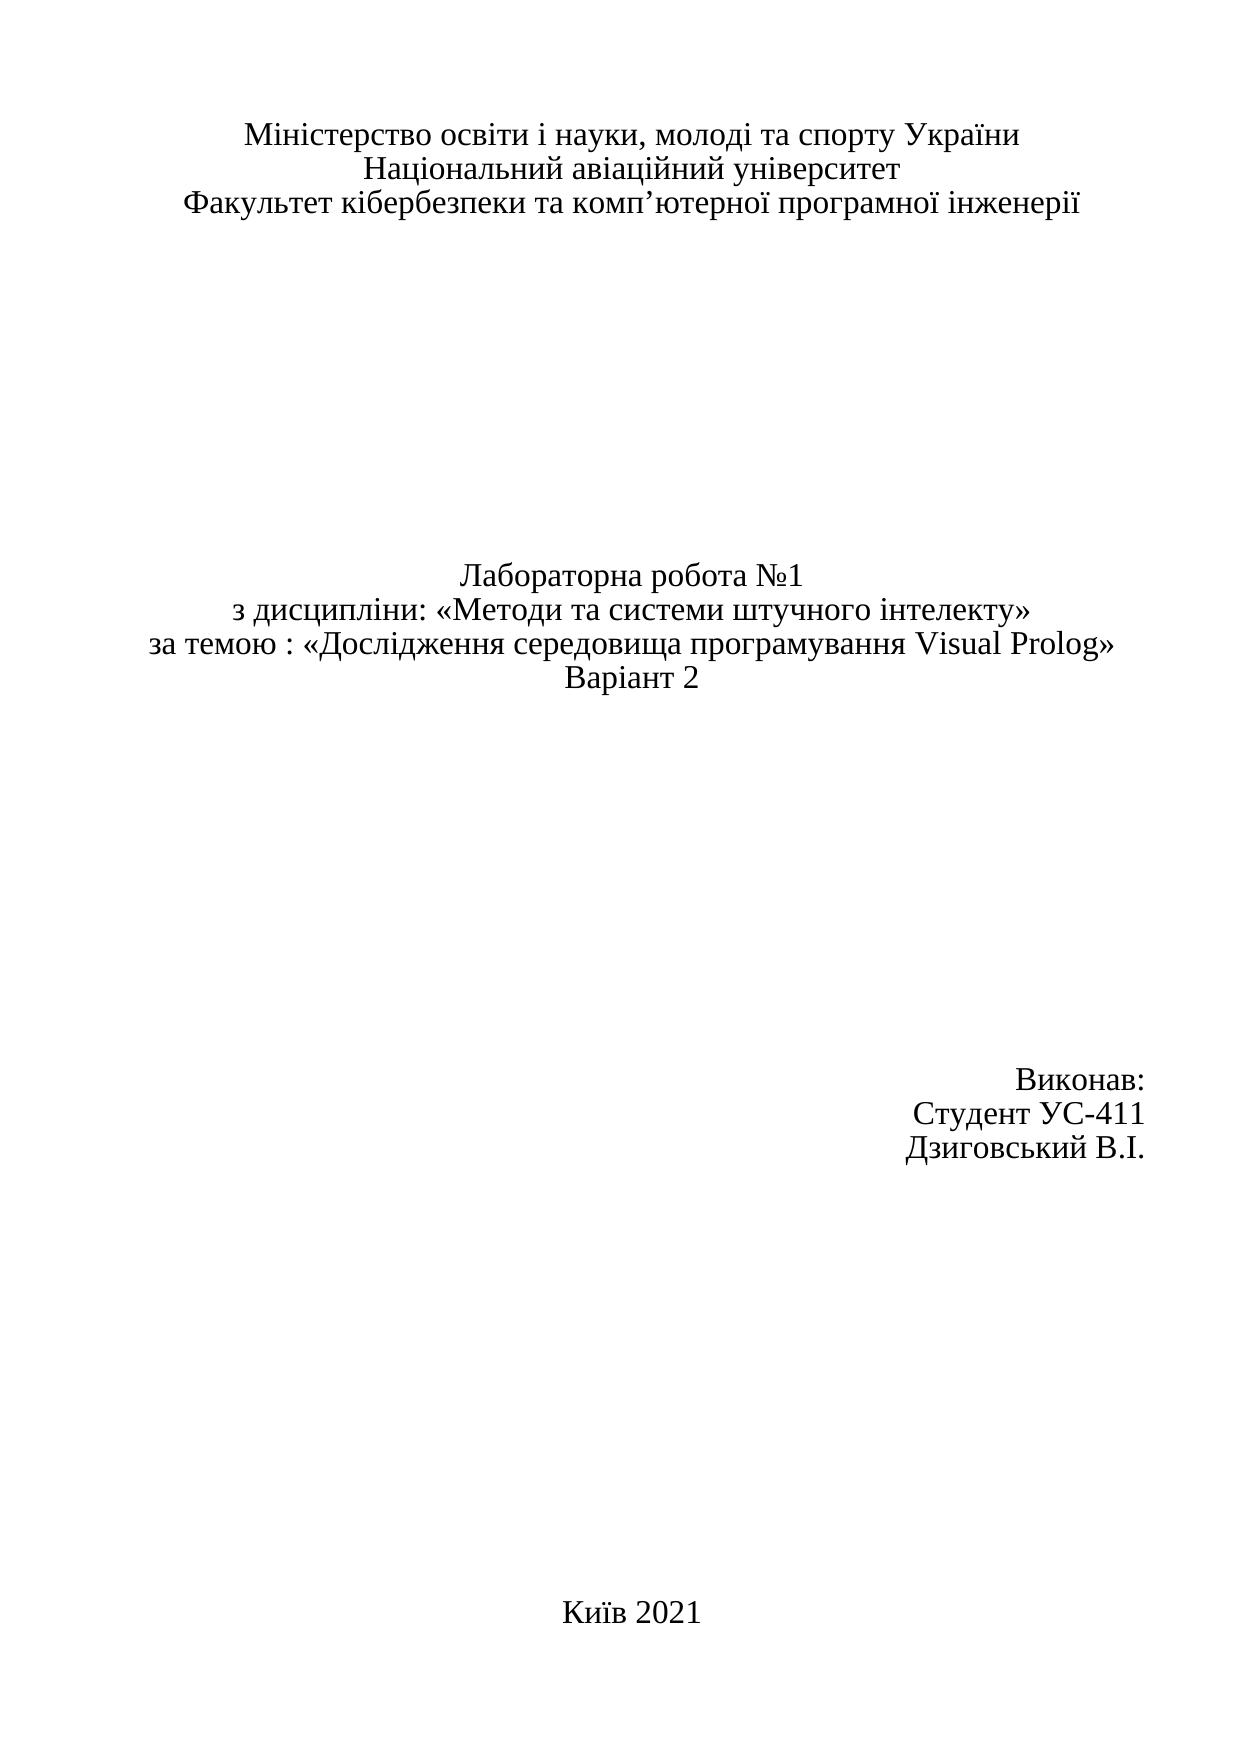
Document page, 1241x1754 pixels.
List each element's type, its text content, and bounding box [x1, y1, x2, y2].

text Дзиговський В.І. [664, 1131, 1145, 1165]
text Національний авіаційний університет [118, 152, 1145, 186]
text Факультет кібербезпеки та комп’ютерної програмної інженерії [118, 186, 1145, 220]
text з дисципліни: «Методи та системи штучного інтелекту» [118, 593, 1145, 627]
text за темою : «Дослідження середовища програмування Visual Prolog» [118, 627, 1145, 661]
text Міністерство освіти і науки, молоді та спорту України [118, 118, 1145, 152]
text Студент УС-411 [664, 1097, 1145, 1131]
text Лабораторна робота №1 [118, 559, 1145, 593]
text Варіант 2 [118, 661, 1145, 695]
text Виконав: [664, 1063, 1145, 1097]
text Київ 2021 [118, 1596, 1145, 1630]
